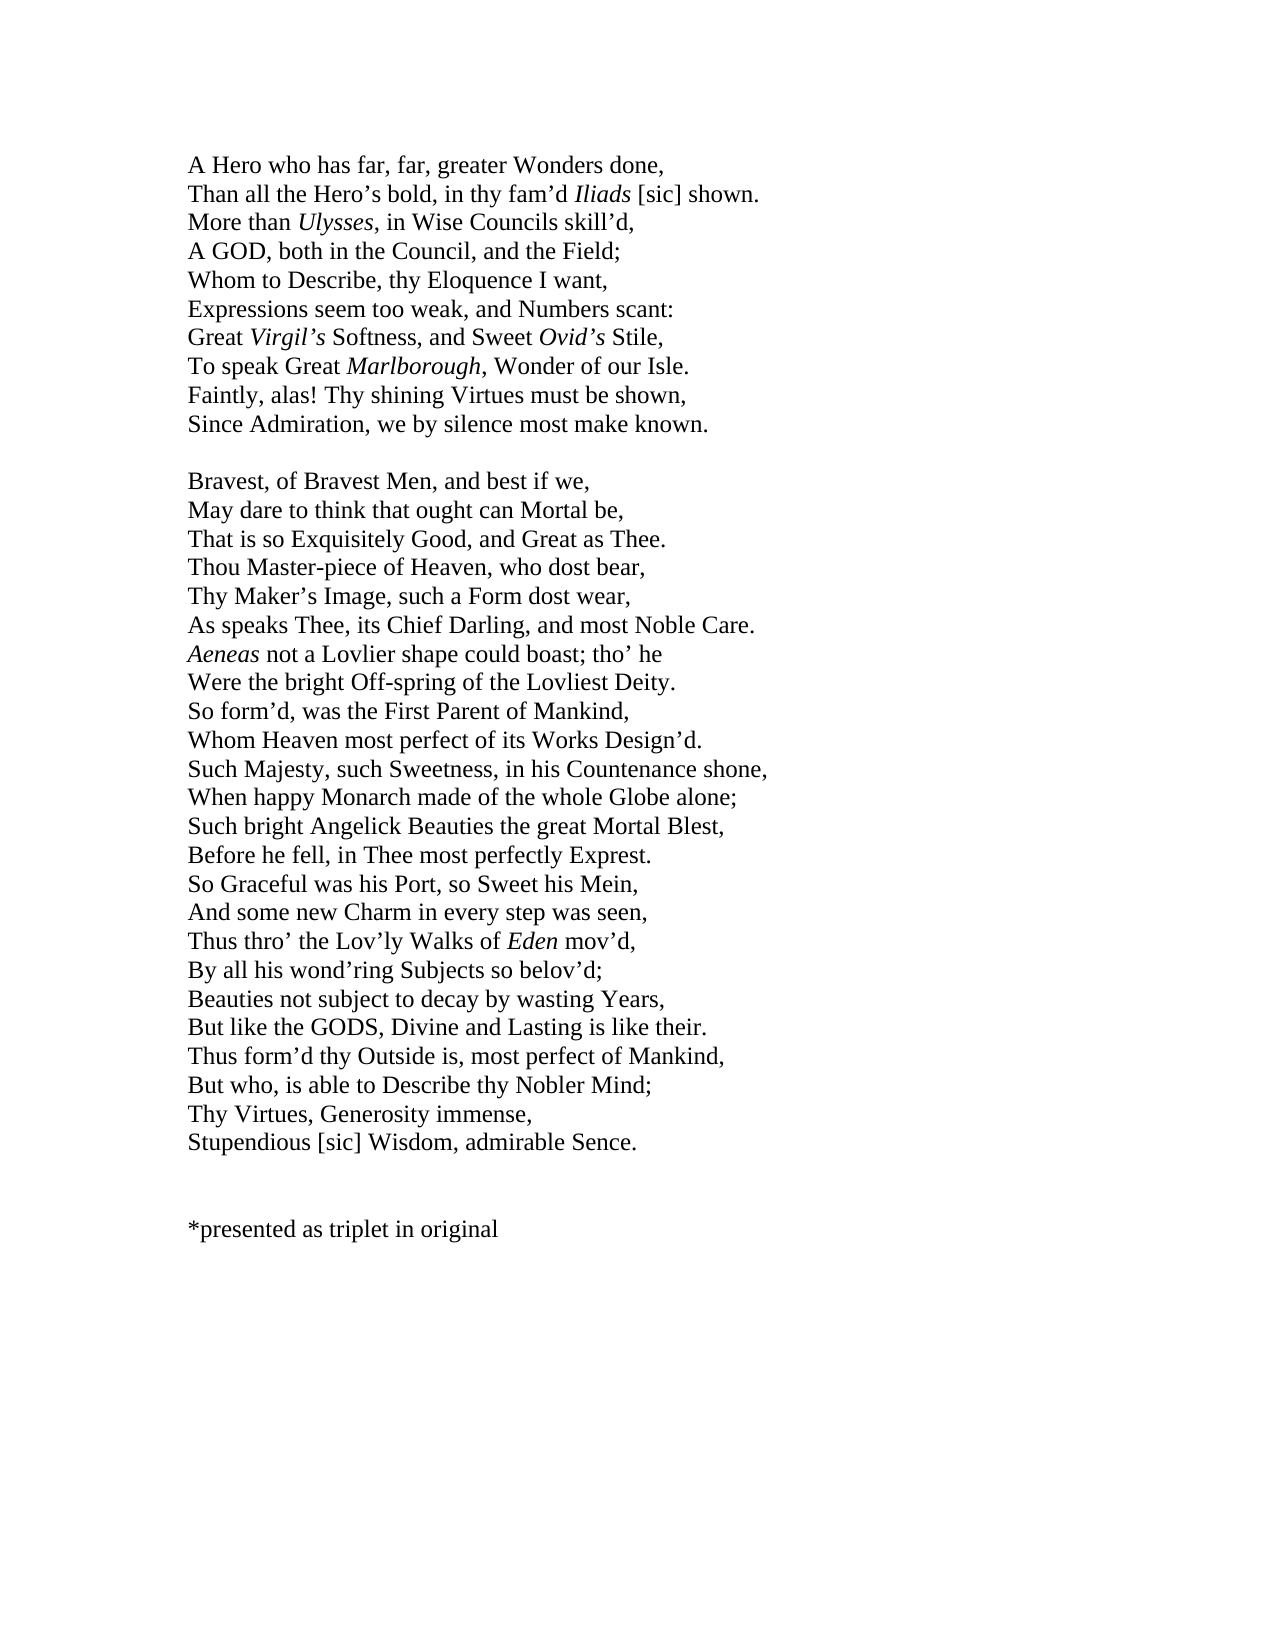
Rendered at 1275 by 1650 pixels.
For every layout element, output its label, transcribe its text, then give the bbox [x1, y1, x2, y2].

text When happy Monarch made of the whole Globe alone; [187, 782, 1087, 811]
text Aeneas not a Lovlier shape could boast; tho’ he [187, 639, 1087, 667]
text But who, is able to Describe thy Nobler Mind; [187, 1070, 1087, 1099]
text Than all the Hero’s bold, in thy fam’d Iliads [sic] shown. [187, 179, 1087, 207]
text Whom to Describe, thy Eloquence I want, [187, 265, 1087, 294]
text A GOD, both in the Council, and the Field; [187, 236, 1087, 265]
text Thy Virtues, Generosity immense, [187, 1099, 1087, 1127]
text May dare to think that ought can Mortal be, [187, 495, 1087, 524]
text By all his wond’ring Subjects so belov’d; [187, 955, 1087, 984]
text Thus form’d thy Outside is, most perfect of Mankind, [187, 1041, 1087, 1070]
text But like the GODS, Divine and Lasting is like their. [187, 1012, 1087, 1041]
text Before he fell, in Thee most perfectly Exprest. [187, 840, 1087, 869]
text Such bright Angelick Beauties the great Mortal Blest, [187, 811, 1087, 840]
text Thy Maker’s Image, such a Form dost wear, [187, 581, 1087, 610]
text Faintly, alas! Thy shining Virtues must be shown, [187, 380, 1087, 409]
text More than Ulysses, in Wise Councils skill’d, [187, 207, 1087, 236]
text Expressions seem too weak, and Numbers scant: [187, 294, 1087, 322]
text To speak Great Marlborough, Wonder of our Isle. [187, 351, 1087, 380]
text That is so Exquisitely Good, and Great as Thee. [187, 524, 1087, 552]
text Were the bright Off-spring of the Lovliest Deity. [187, 667, 1087, 696]
text And some new Charm in every step was seen, [187, 897, 1087, 926]
text A Hero who has far, far, greater Wonders done, [187, 150, 1087, 179]
text So Graceful was his Port, so Sweet his Mein, [187, 869, 1087, 897]
text Thou Master-piece of Heaven, who dost bear, [187, 552, 1087, 581]
text Beauties not subject to decay by wasting Years, [187, 984, 1087, 1012]
text Bravest, of Bravest Men, and best if we, [187, 466, 1087, 495]
text Since Admiration, we by silence most make known. [187, 409, 1087, 437]
text As speaks Thee, its Chief Darling, and most Noble Care. [187, 610, 1087, 639]
text Thus thro’ the Lov’ly Walks of Eden mov’d, [187, 926, 1087, 955]
text Such Majesty, such Sweetness, in his Countenance shone, [187, 754, 1087, 782]
text So form’d, was the First Parent of Mankind, [187, 696, 1087, 725]
text Whom Heaven most perfect of its Works Design’d. [187, 725, 1087, 754]
text Great Virgil’s Softness, and Sweet Ovid’s Stile, [187, 322, 1087, 351]
text *presented as triplet in original [187, 1214, 1087, 1242]
text Stupendious [sic] Wisdom, admirable Sence. [187, 1127, 1087, 1156]
